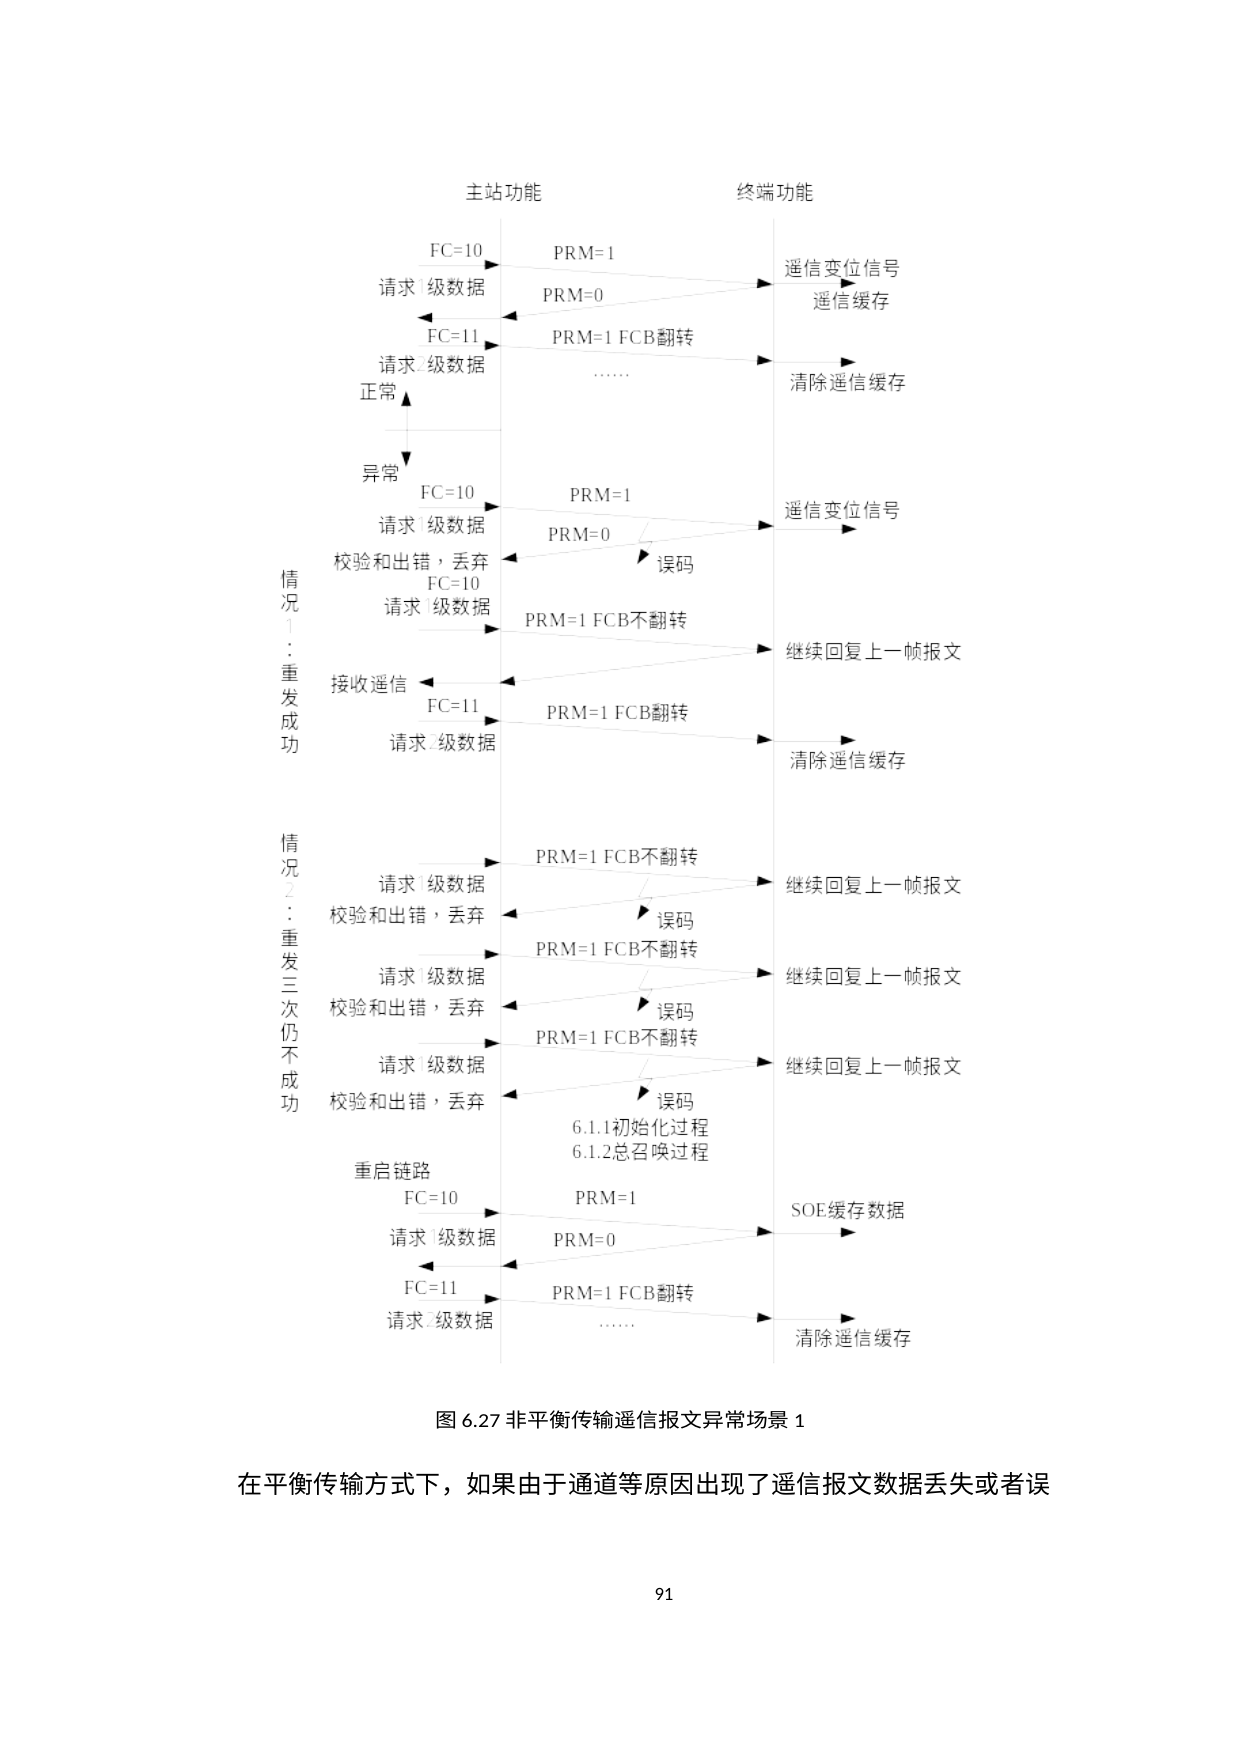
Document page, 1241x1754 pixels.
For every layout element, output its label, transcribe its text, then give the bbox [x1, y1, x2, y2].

text 图6.27 非平衡传输遥信报文异常场景1 [187, 1401, 1053, 1434]
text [187, 1450, 1053, 1515]
